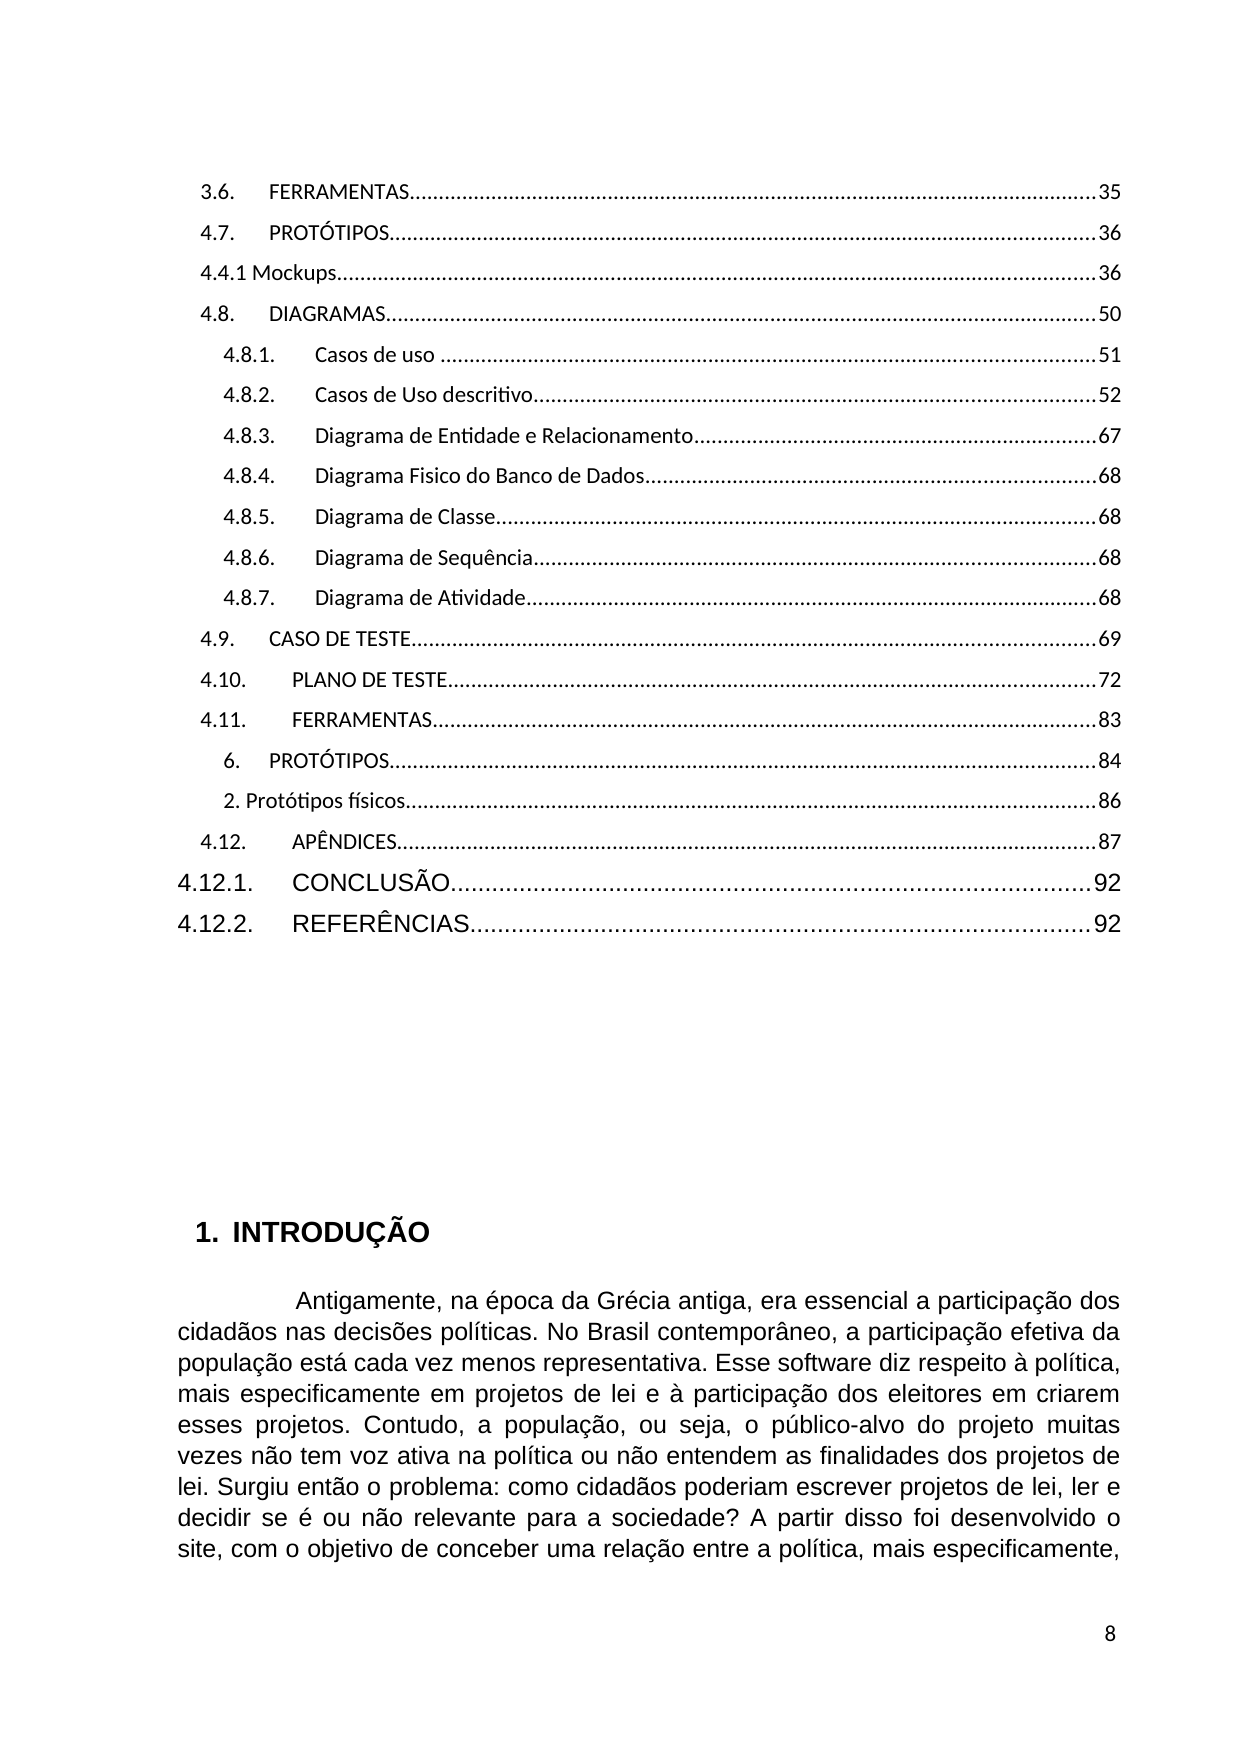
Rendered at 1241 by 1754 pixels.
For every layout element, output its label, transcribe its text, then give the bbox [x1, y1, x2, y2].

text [177, 1286, 1122, 1563]
text INTRODUÇÃO [195, 1214, 1122, 1248]
